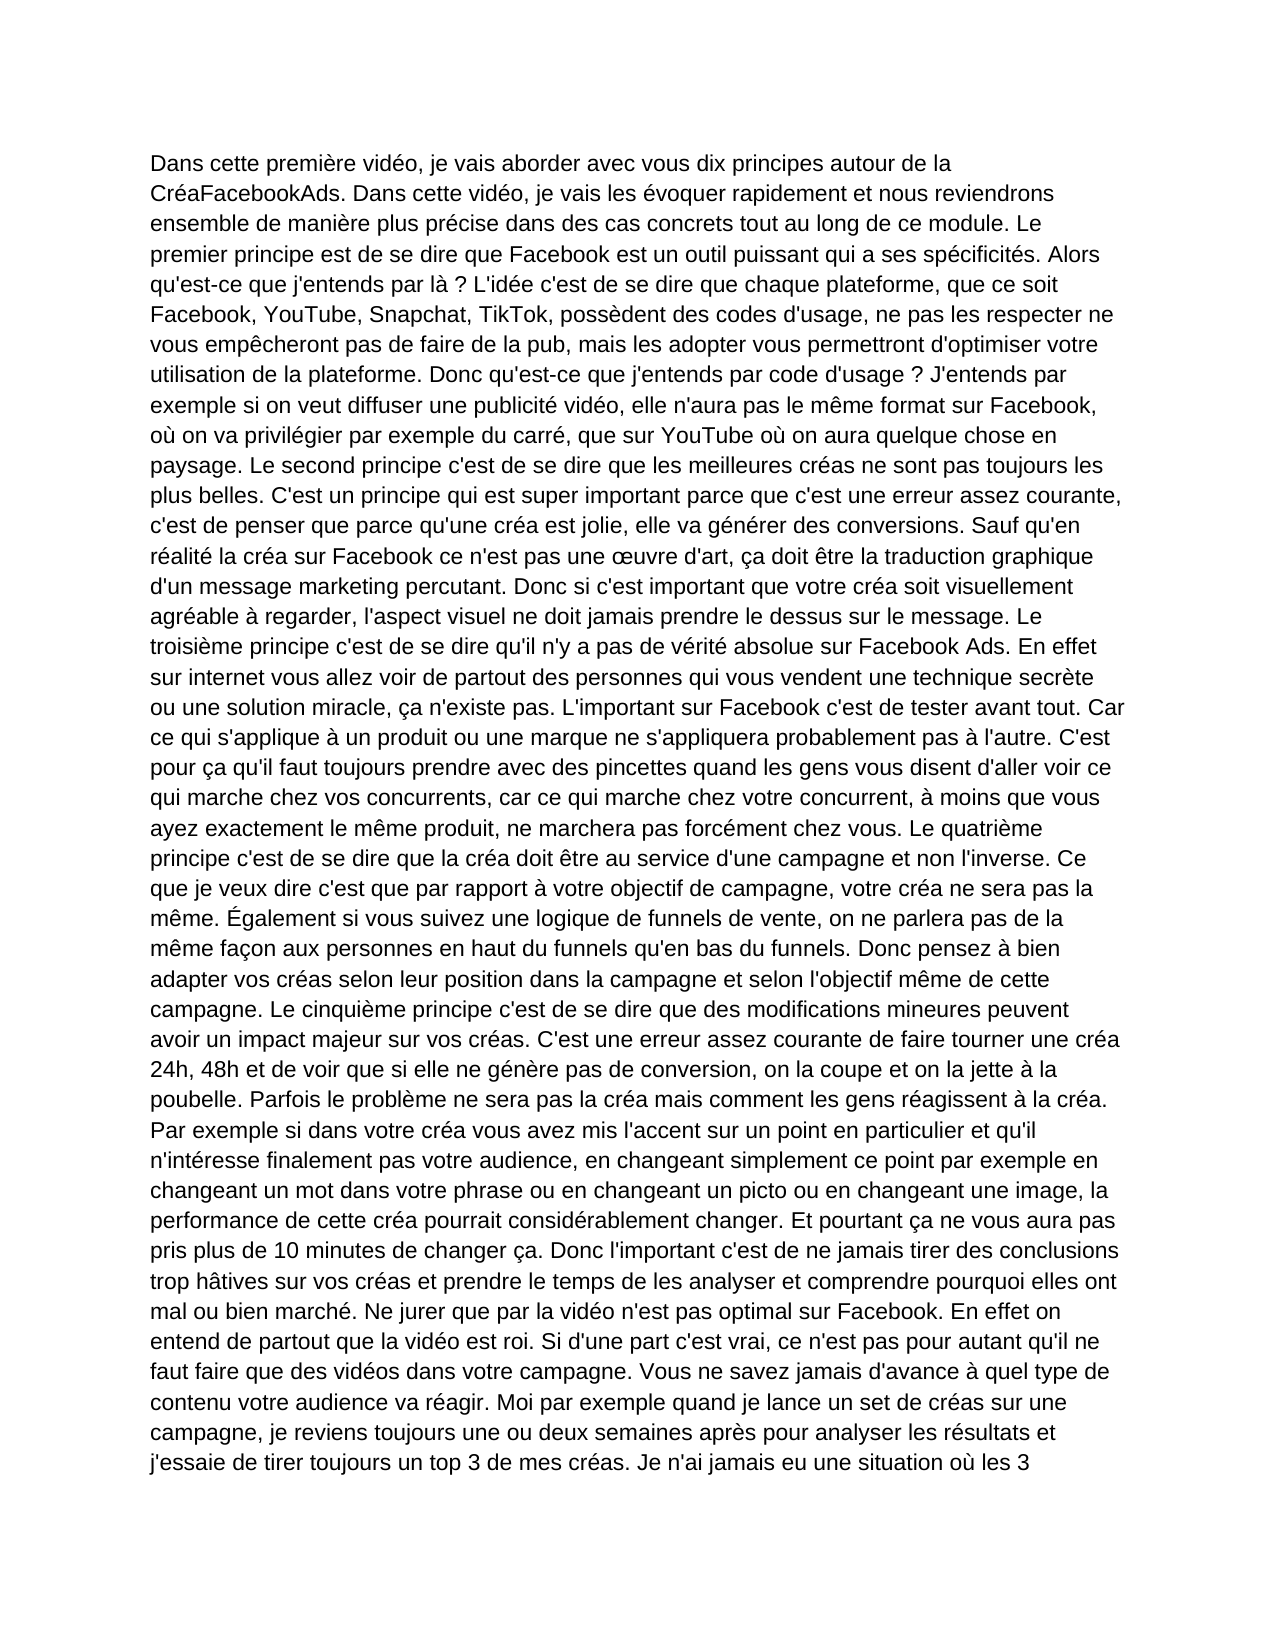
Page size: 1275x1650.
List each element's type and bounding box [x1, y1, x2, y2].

text [150, 150, 1125, 1475]
